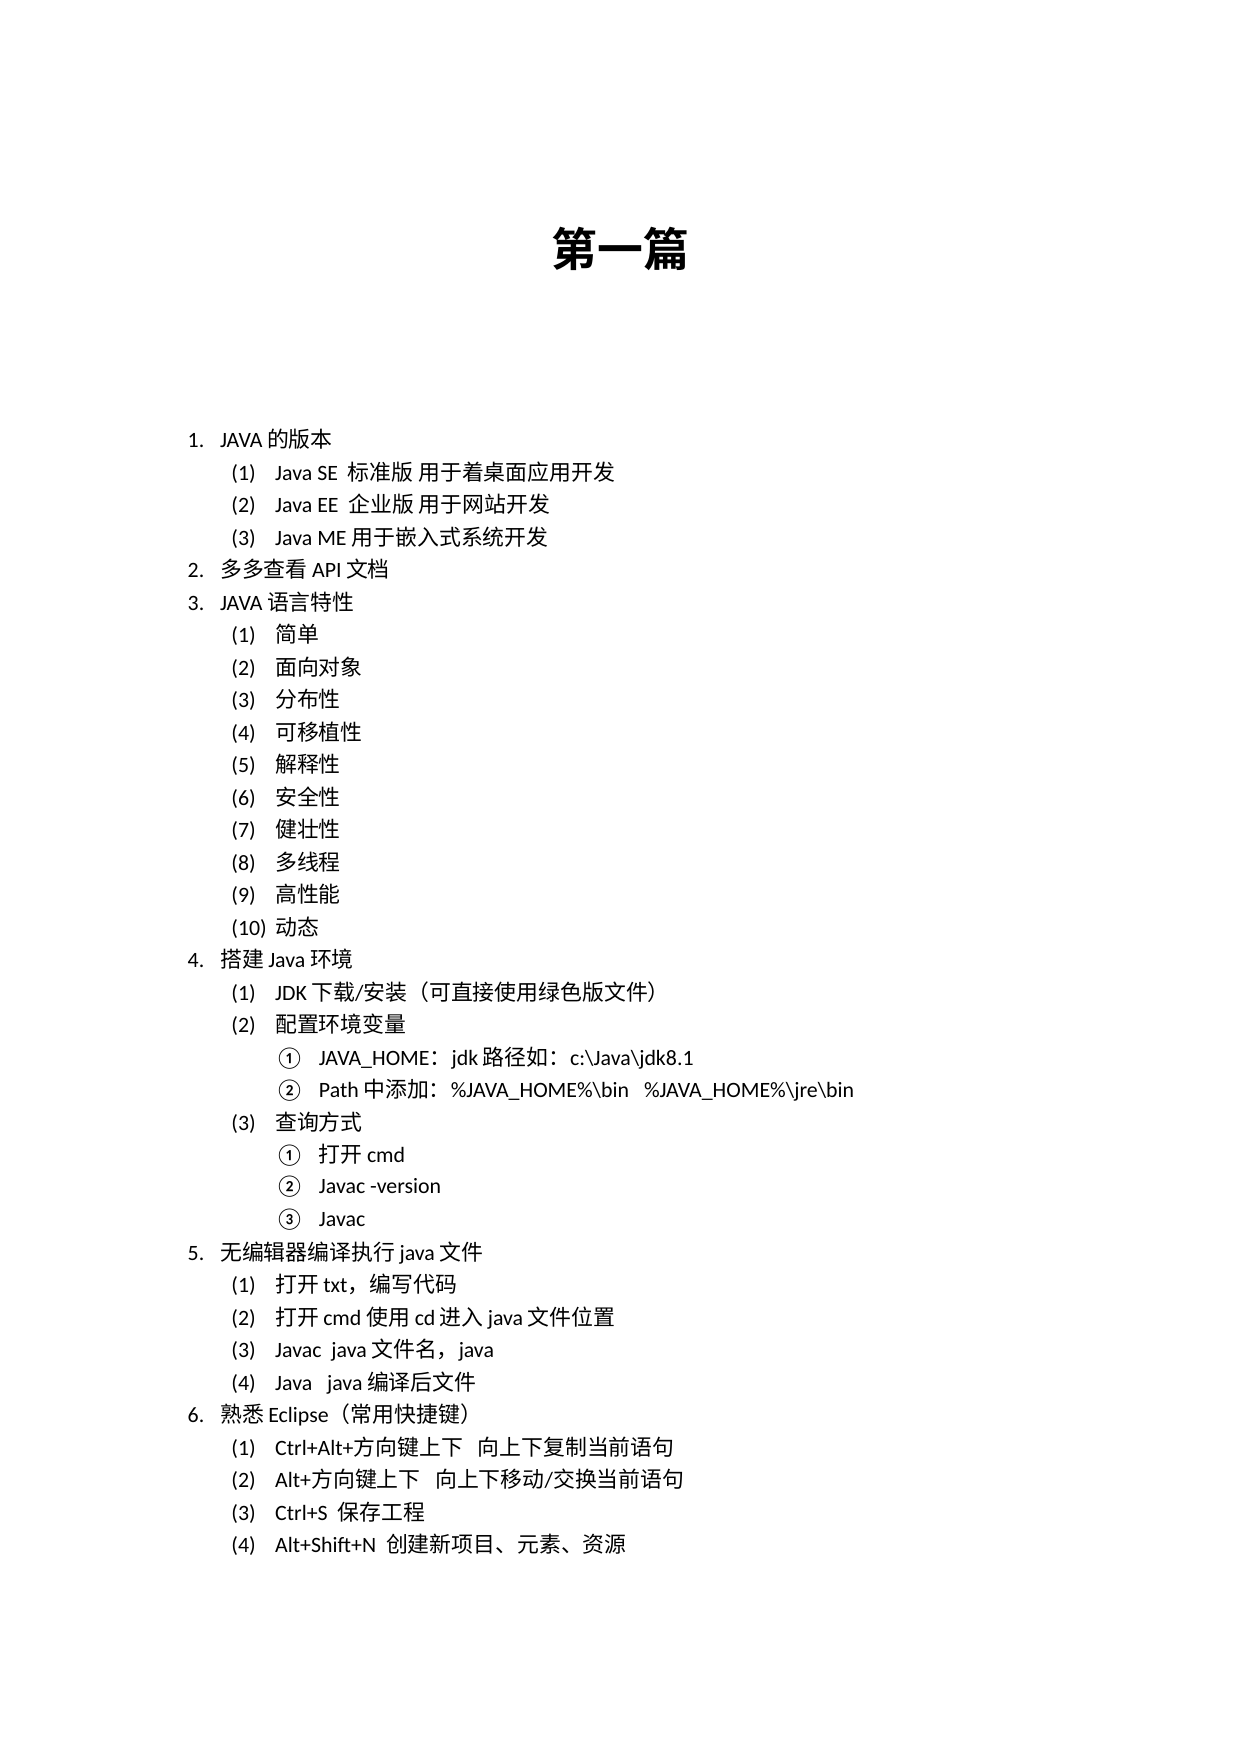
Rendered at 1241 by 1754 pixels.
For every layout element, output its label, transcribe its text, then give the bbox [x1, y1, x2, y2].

subtitle 第一篇 [187, 197, 1053, 295]
list 分布性 [231, 682, 1053, 714]
list Alt+方向键上下 向上下移动/交换当前语句 [231, 1462, 1053, 1494]
list 打开cmd [275, 1137, 1053, 1169]
list 搭建Java环境 [187, 942, 1053, 974]
list 多线程 [231, 844, 1053, 877]
list 动态 [231, 909, 1053, 942]
list 无编辑器编译执行java文件 [187, 1234, 1053, 1267]
list Alt+Shift+N 创建新项目、元素、资源 [231, 1527, 1053, 1559]
list Java EE 企业版 用于网站开发 [231, 487, 1053, 519]
list 打开txt，编写代码 [231, 1267, 1053, 1299]
list 健壮性 [231, 812, 1053, 844]
list 高性能 [231, 877, 1053, 909]
list 熟悉Eclipse（常用快捷键） [187, 1397, 1053, 1429]
list Java SE 标准版 用于着桌面应用开发 [231, 454, 1053, 487]
list JAVA_HOME：jdk路径如：c:\Java\jdk8.1 [275, 1039, 1053, 1072]
list 查询方式 [231, 1104, 1053, 1137]
list Javac java文件名，java [231, 1332, 1053, 1364]
list 多多查看API文档 [187, 552, 1053, 584]
list Ctrl+S 保存工程 [231, 1494, 1053, 1527]
list 面向对象 [231, 649, 1053, 682]
list Java java编译后文件 [231, 1364, 1053, 1397]
list JAVA语言特性 [187, 584, 1053, 617]
list 简单 [231, 617, 1053, 649]
list 配置环境变量 [231, 1007, 1053, 1039]
list 打开cmd 使用cd进入java文件位置 [231, 1299, 1053, 1332]
list Javac [275, 1202, 1053, 1234]
list Java ME 用于嵌入式系统开发 [231, 519, 1053, 552]
list Path中添加：%JAVA_HOME%\bin %JAVA_HOME%\jre\bin [275, 1072, 1053, 1104]
list 解释性 [231, 747, 1053, 779]
list Ctrl+Alt+方向键上下 向上下复制当前语句 [231, 1429, 1053, 1462]
list JAVA的版本 [187, 422, 1053, 454]
list JDK下载/安装（可直接使用绿色版文件） [231, 974, 1053, 1007]
list Javac -version [275, 1169, 1053, 1202]
list 安全性 [231, 779, 1053, 812]
list 可移植性 [231, 714, 1053, 747]
